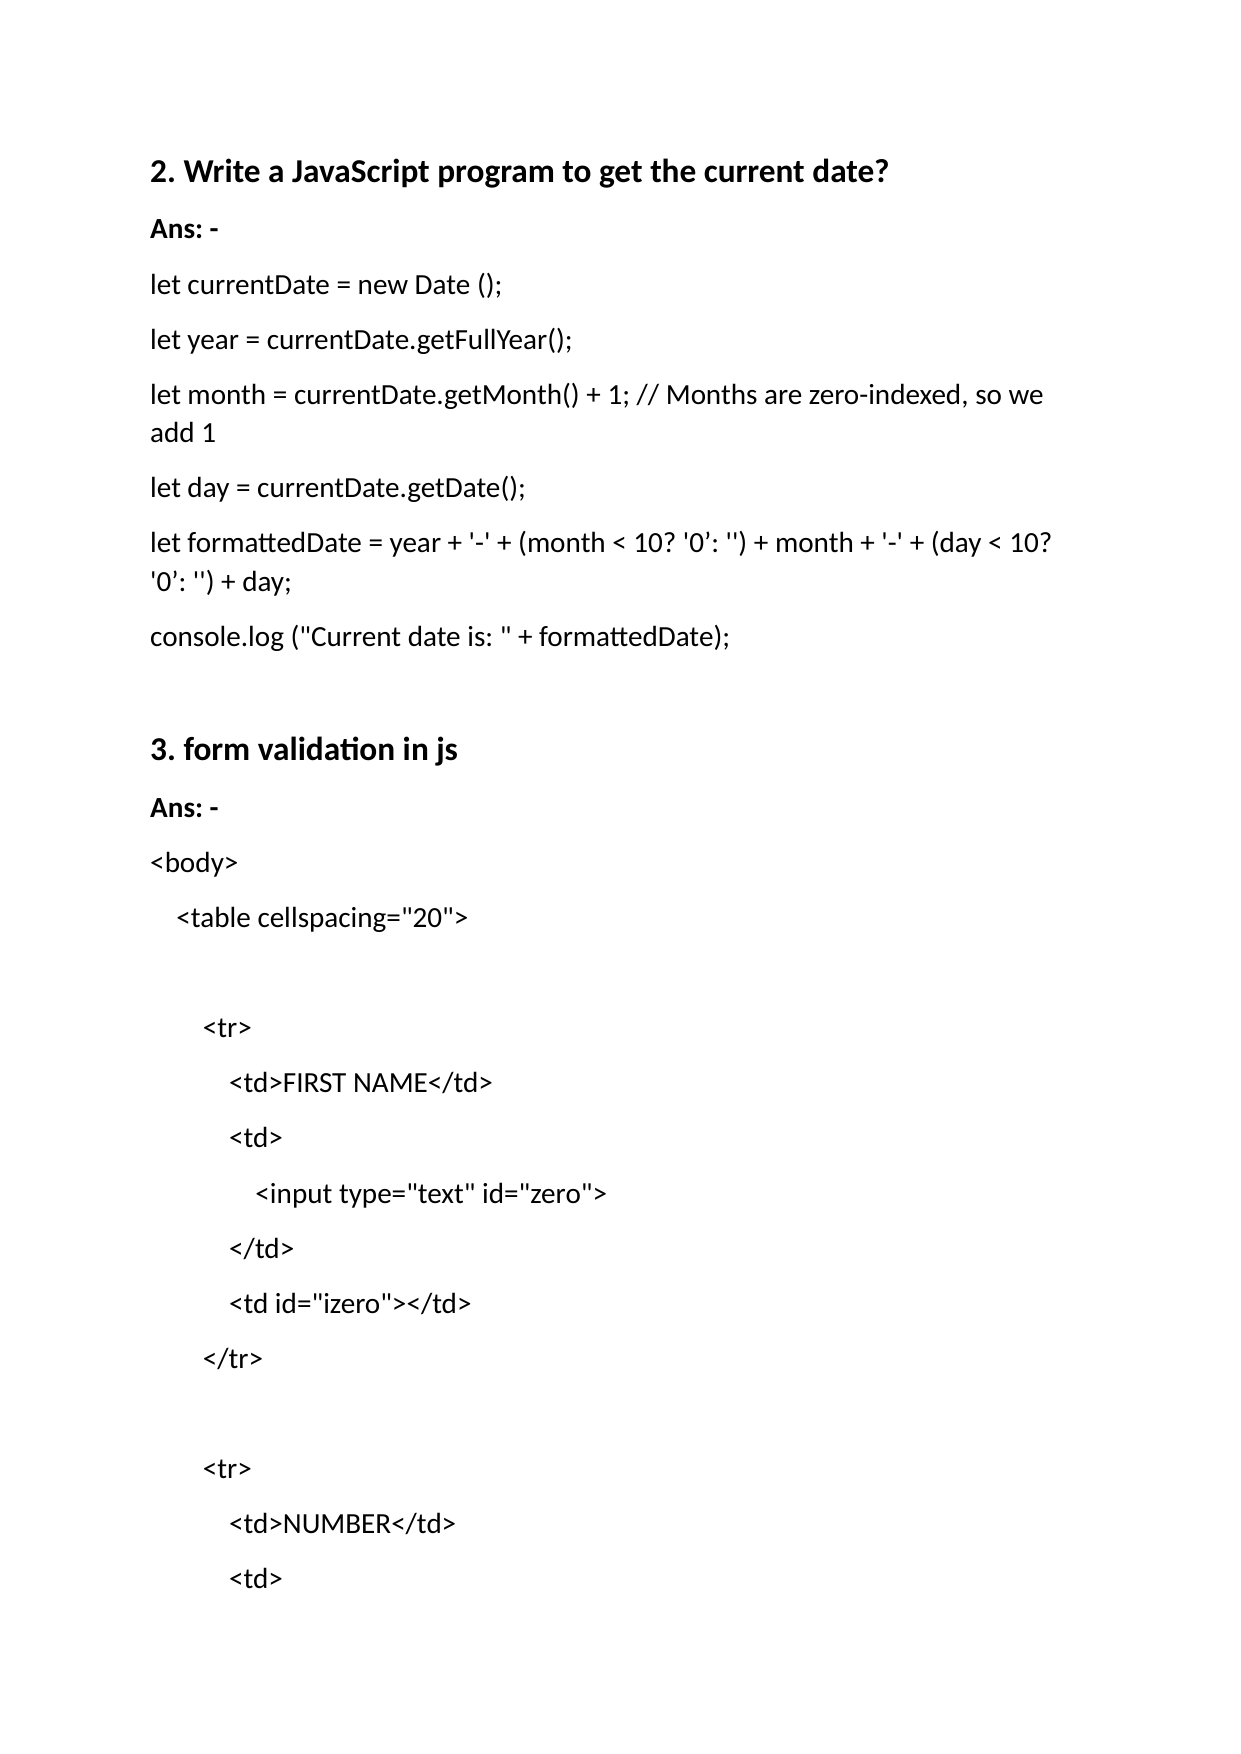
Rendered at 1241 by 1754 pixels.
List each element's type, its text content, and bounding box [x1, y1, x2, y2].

text <tr> [150, 1009, 1090, 1045]
text let currentDate = new Date (); [150, 266, 1090, 301]
text <input type="text" id="zero"> [150, 1175, 1090, 1210]
text <td> [150, 1560, 1090, 1596]
text <td> [150, 1119, 1090, 1155]
text let day = currentDate.getDate(); [150, 469, 1090, 505]
text <td>FIRST NAME</td> [150, 1064, 1090, 1100]
text let month = currentDate.getMonth() + 1; // Months are zero-indexed, so we add 1 [150, 376, 1090, 450]
text </td> [150, 1230, 1090, 1265]
text Ans: - [150, 789, 1090, 824]
text Ans: - [150, 211, 1090, 246]
text <td id="izero"></td> [150, 1285, 1090, 1321]
text 2. Write a JavaScript program to get the current date? [150, 150, 1090, 191]
text </tr> [150, 1340, 1090, 1376]
text let year = currentDate.getFullYear(); [150, 321, 1090, 356]
text <td>NUMBER</td> [150, 1505, 1090, 1541]
text let formattedDate = year + '-' + (month < 10? '0’: '') + month + '-' + (day < 10? '0’: '') + day; [150, 524, 1090, 599]
text <table cellspacing="20"> [150, 899, 1090, 935]
text <body> [150, 844, 1090, 880]
text 3. form validation in js [150, 728, 1090, 769]
text <tr> [150, 1450, 1090, 1486]
text console.log ("Current date is: " + formattedDate); [150, 618, 1090, 654]
